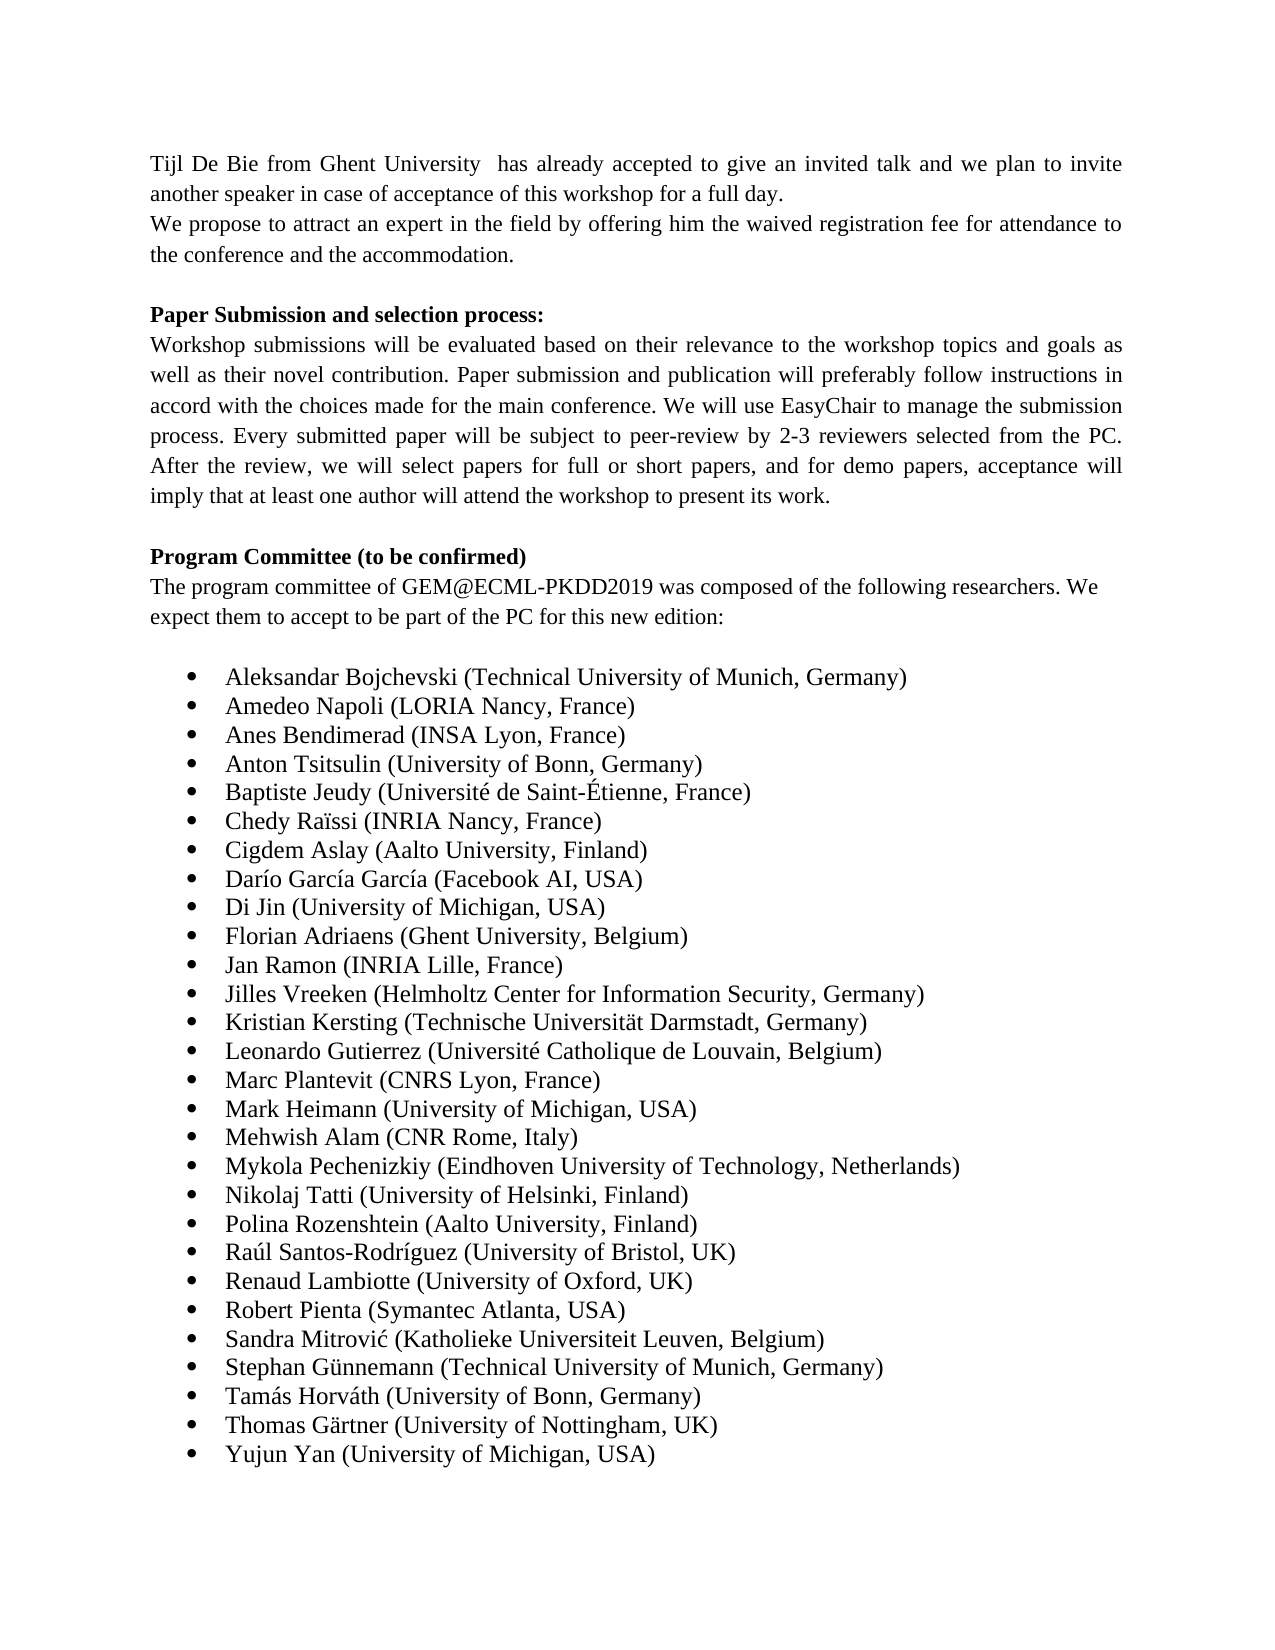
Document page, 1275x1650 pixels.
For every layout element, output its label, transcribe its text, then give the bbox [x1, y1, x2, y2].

list Polina Rozenshtein (Aalto University, Finland) [187, 1209, 1125, 1237]
text Paper Submission and selection process: [150, 301, 1125, 327]
list Leonardo Gutierrez (Université Catholique de Louvain, Belgium) [187, 1036, 1125, 1065]
list Chedy Raïssi (INRIA Nancy, France) [187, 806, 1125, 835]
list Nikolaj Tatti (University of Helsinki, Finland) [187, 1180, 1125, 1209]
list Jilles Vreeken (Helmholtz Center for Information Security, Germany) [187, 979, 1125, 1007]
list Yujun Yan (University of Michigan, USA) [187, 1439, 1125, 1467]
list Florian Adriaens (Ghent University, Belgium) [187, 921, 1125, 950]
list Baptiste Jeudy (Université de Saint-Étienne, France) [187, 777, 1125, 806]
list Kristian Kersting (Technische Universität Darmstadt, Germany) [187, 1007, 1125, 1036]
list Jan Ramon (INRIA Lille, France) [187, 950, 1125, 979]
list Anes Bendimerad (INSA Lyon, France) [187, 720, 1125, 749]
list Aleksandar Bojchevski (Technical University of Munich, Germany) [187, 662, 1125, 691]
list Sandra Mitrović (Katholieke Universiteit Leuven, Belgium) [187, 1324, 1125, 1352]
list Renaud Lambiotte (University of Oxford, UK) [187, 1266, 1125, 1295]
list Mehwish Alam (CNR Rome, Italy) [187, 1122, 1125, 1151]
list Marc Plantevit (CNRS Lyon, France) [187, 1065, 1125, 1094]
text The program committee of GEM@ECML-PKDD2019 was composed of the following researchers. We expect them to accept to be part of the PC for this new edition: [150, 573, 1125, 629]
list Cigdem Aslay (Aalto University, Finland) [187, 835, 1125, 864]
text We propose to attract an expert in the field by offering him the waived registration fee for attendance to the conference and the accommodation. [150, 210, 1125, 267]
list Thomas Gärtner (University of Nottingham, UK) [187, 1410, 1125, 1439]
list Robert Pienta (Symantec Atlanta, USA) [187, 1295, 1125, 1324]
text Program Committee (to be confirmed) [150, 543, 1125, 569]
list Mark Heimann (University of Michigan, USA) [187, 1094, 1125, 1122]
text Workshop submissions will be evaluated based on their relevance to the workshop topics and goals as well as their novel contribution. Paper submission and publication will preferably follow instructions in accord with the choices made for the main conference. We will use EasyChair to manage the submission process. Every submitted paper will be subject to peer-review by 2-3 reviewers selected from the PC. After the review, we will select papers for full or short papers, and for demo papers, acceptance will imply that at least one author will attend the workshop to present its work. [150, 331, 1125, 509]
list Darío García García (Facebook AI, USA) [187, 864, 1125, 892]
list Mykola Pechenizkiy (Eindhoven University of Technology, Netherlands) [187, 1151, 1125, 1180]
list Anton Tsitsulin (University of Bonn, Germany) [187, 749, 1125, 777]
list Amedeo Napoli (LORIA Nancy, France) [187, 691, 1125, 720]
list Tamás Horváth (University of Bonn, Germany) [187, 1381, 1125, 1410]
list Raúl Santos-Rodríguez (University of Bristol, UK) [187, 1237, 1125, 1266]
list Stephan Günnemann (Technical University of Munich, Germany) [187, 1352, 1125, 1381]
list Di Jin (University of Michigan, USA) [187, 892, 1125, 921]
